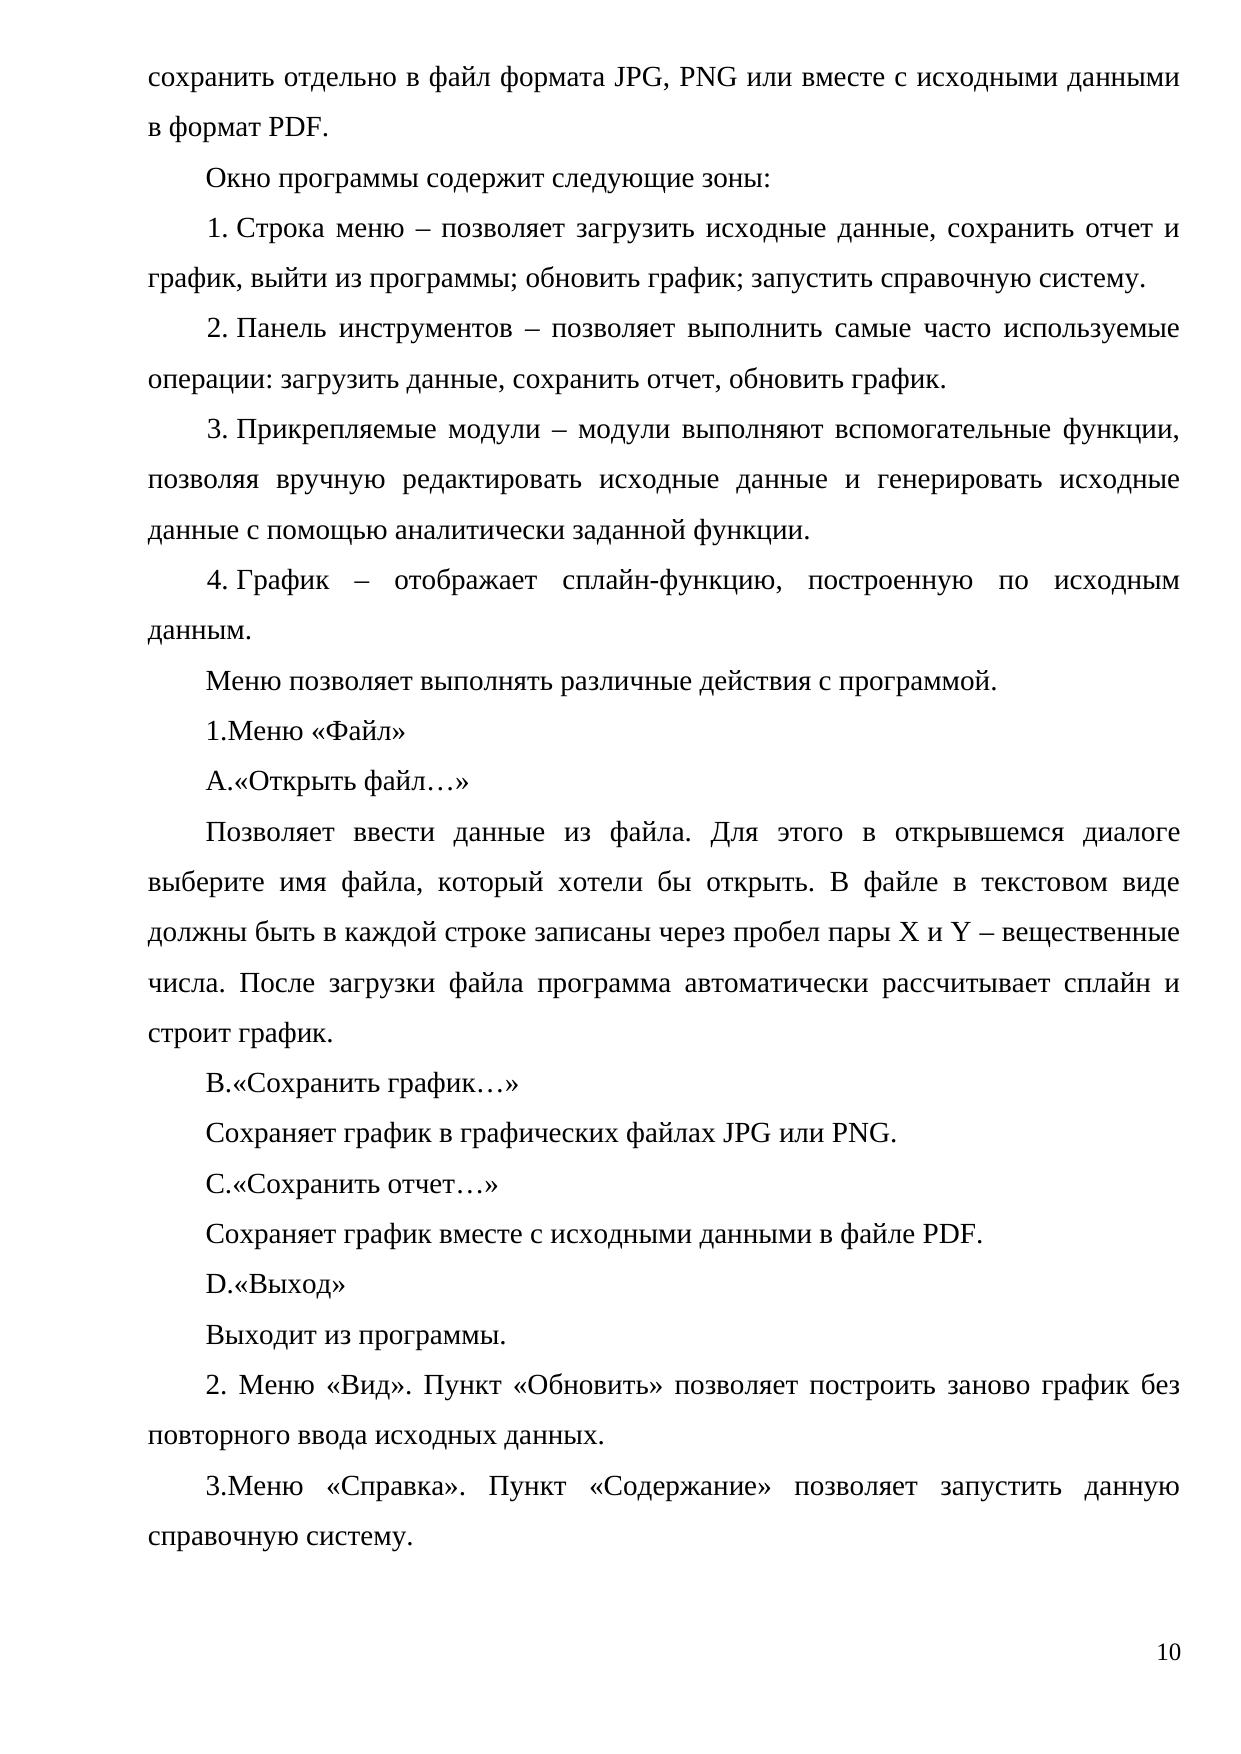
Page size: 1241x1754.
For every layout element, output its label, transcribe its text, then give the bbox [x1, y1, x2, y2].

text Позволяет ввести данные из файла. Для этого в открывшемся диалоге выберите имя файла, который хотели бы открыть. В файле в текстовом виде должны быть в каждой строке записаны через пробел пары X и Y – вещественные числа. После загрузки файла программа автоматически рассчитывает сплайн и строит график. [148, 814, 1181, 1048]
list Панель инструментов – позволяет выполнить самые часто используемые операции: загрузить данные, сохранить отчет, обновить график. [148, 311, 1181, 394]
text Сохраняет график вместе с исходными данными в файле PDF. [148, 1216, 1181, 1250]
text 2. Меню «Вид». Пункт «Обновить» позволяет построить заново график без повторного ввода исходных данных. [148, 1367, 1181, 1451]
text B.«Сохранить график…» [148, 1065, 1181, 1099]
text C.«Сохранить отчет…» [148, 1166, 1181, 1199]
text Выходит из программы. [148, 1317, 1181, 1350]
list График – отображает сплайн-функцию, построенную по исходным данным. [148, 562, 1181, 646]
text Сохраняет график в графических файлах JPG или PNG. [148, 1116, 1181, 1149]
text 1.Меню «Файл» [148, 713, 1181, 747]
list Прикрепляемые модули – модули выполняют вспомогательные функции, позволяя вручную редактировать исходные данные и генерировать исходные данные с помощью аналитически заданной функции. [148, 411, 1181, 545]
text Меню позволяет выполнять различные действия с программой. [148, 663, 1181, 696]
text 3.Меню «Справка». Пункт «Содержание» позволяет запустить данную справочную систему. [148, 1468, 1181, 1552]
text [148, 59, 1181, 143]
text D.«Выход» [148, 1267, 1181, 1300]
list Строка меню – позволяет загрузить исходные данные, сохранить отчет и график, выйти из программы; обновить график; запустить справочную систему. [148, 210, 1181, 294]
text Окно программы содержит следующие зоны: [148, 160, 1181, 193]
text A.«Открыть файл…» [148, 763, 1181, 797]
